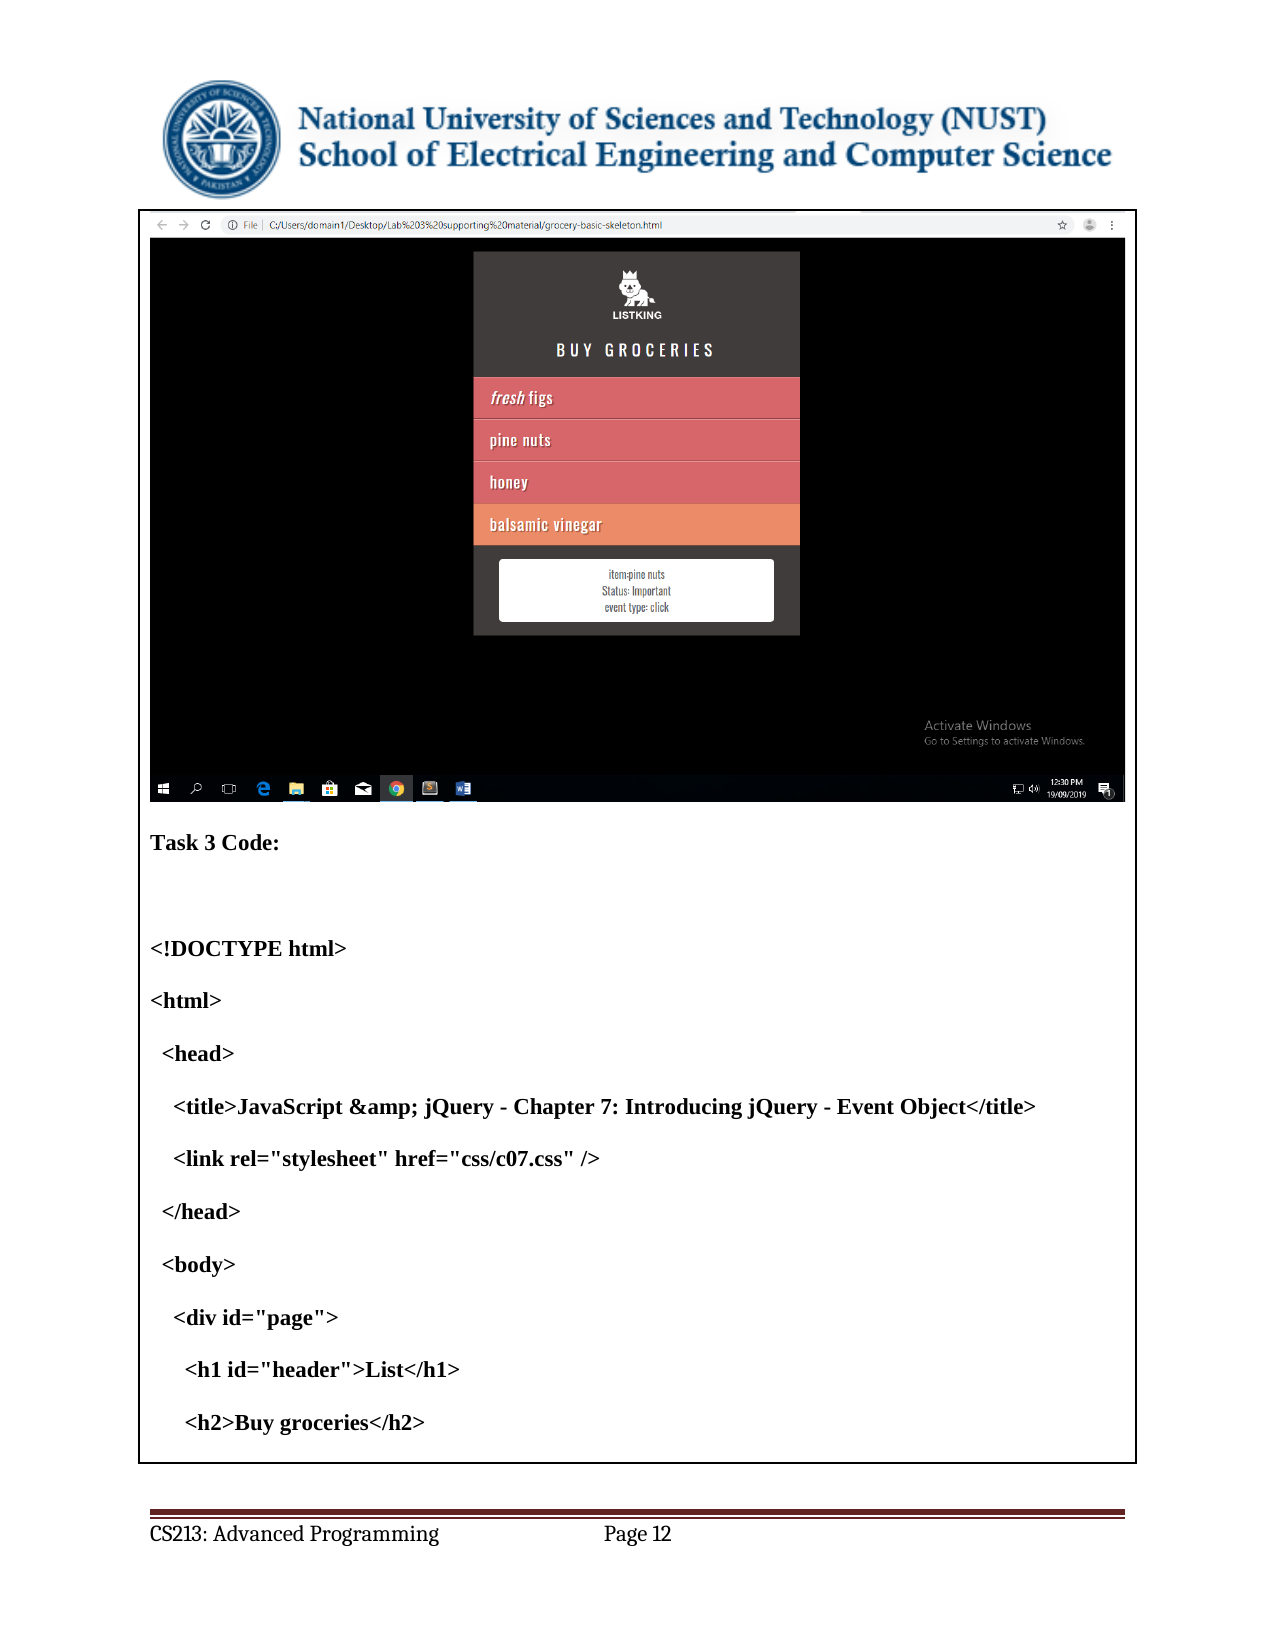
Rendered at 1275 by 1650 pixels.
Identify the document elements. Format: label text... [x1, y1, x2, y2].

picture [150, 211, 1125, 802]
picture [150, 75, 1125, 209]
